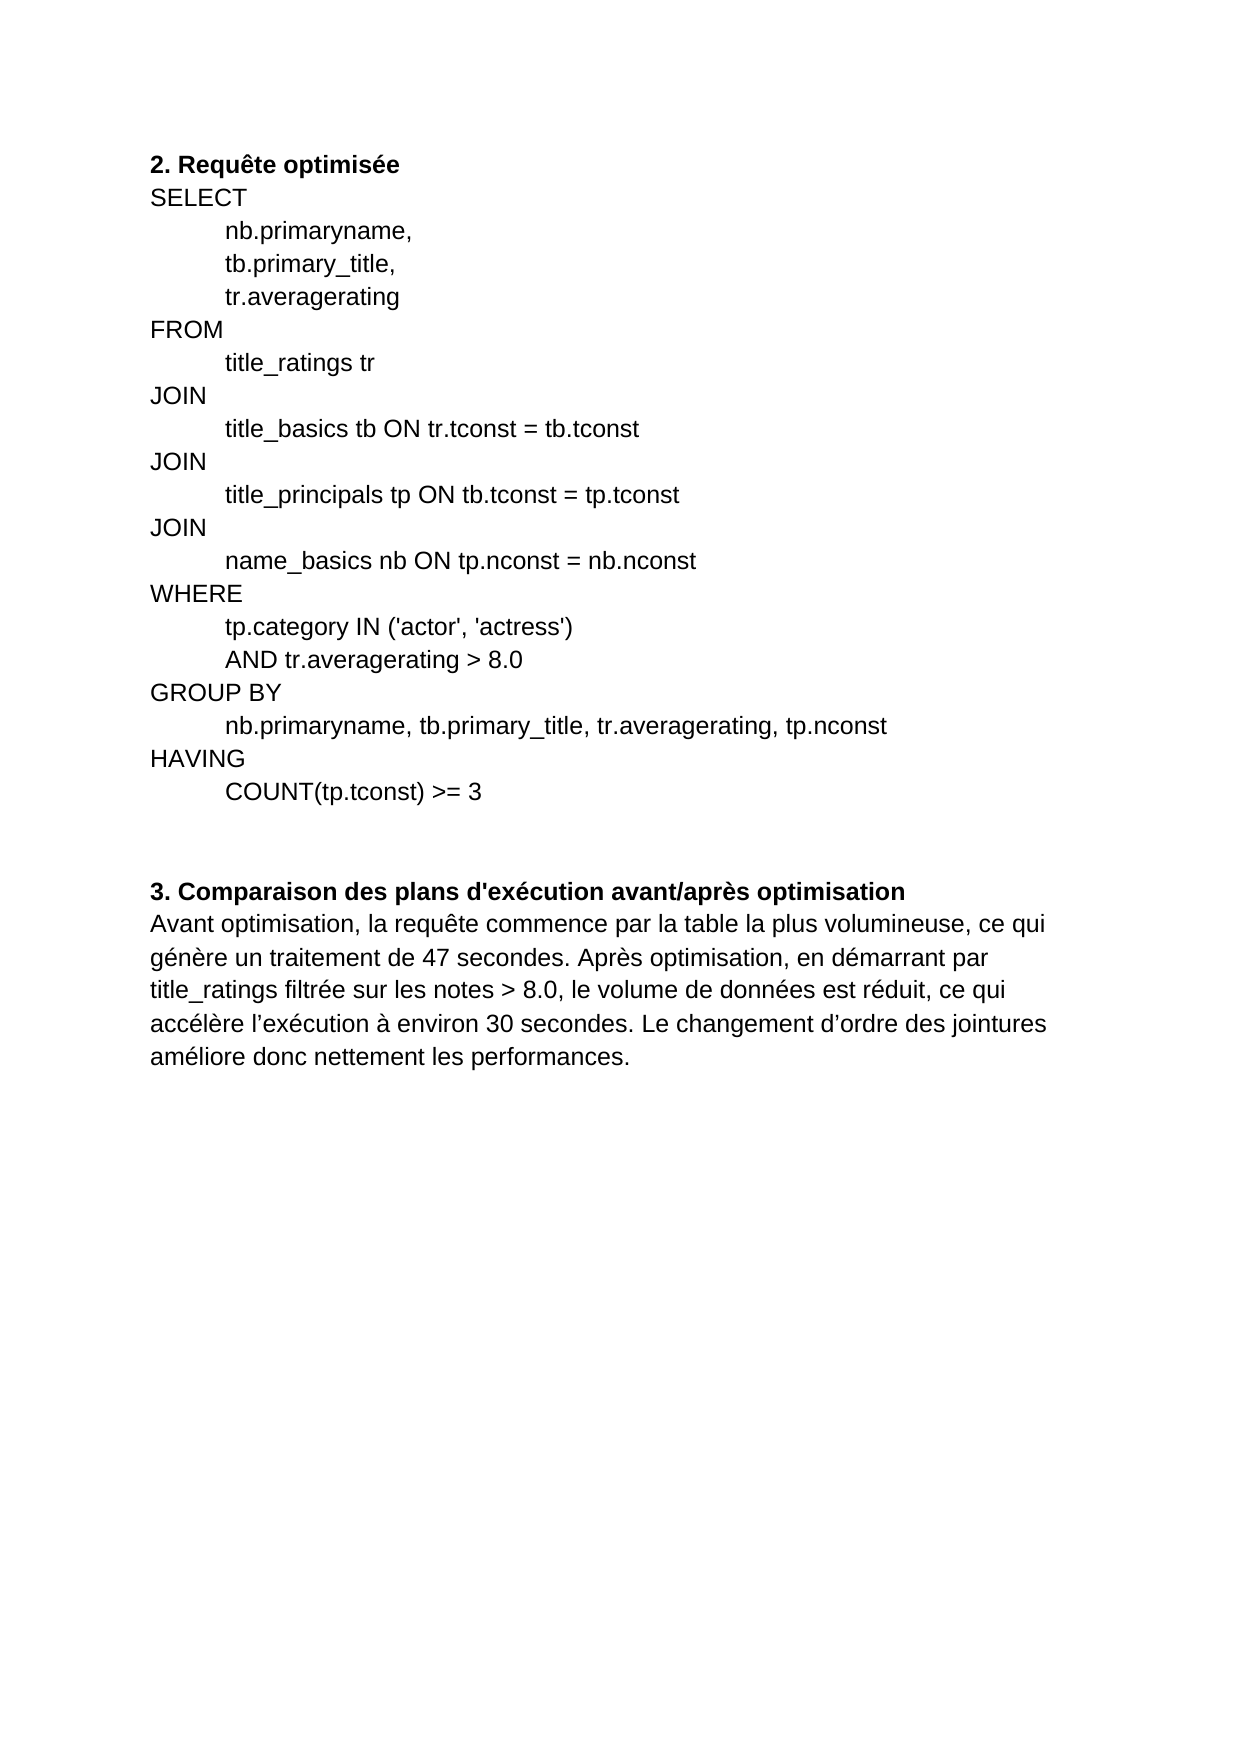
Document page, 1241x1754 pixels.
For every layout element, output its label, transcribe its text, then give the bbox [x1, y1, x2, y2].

text JOIN [150, 447, 1090, 476]
text HAVING [150, 744, 1090, 773]
text title_basics tb ON tr.tconst = tb.tconst [150, 414, 1090, 443]
text AND tr.averagerating > 8.0 [150, 645, 1090, 674]
text tb.primary_title, [150, 249, 1090, 278]
text nb.primaryname, tb.primary_title, tr.averagerating, tp.nconst [150, 711, 1090, 740]
text title_ratings tr [150, 348, 1090, 377]
text GROUP BY [150, 678, 1090, 707]
text 3. Comparaison des plans d'exécution avant/après optimisation [150, 876, 1090, 905]
text JOIN [150, 381, 1090, 410]
text name_basics nb ON tp.nconst = nb.nconst [150, 546, 1090, 575]
text FROM [150, 315, 1090, 344]
text nb.primaryname, [150, 216, 1090, 245]
text JOIN [150, 513, 1090, 542]
text title_principals tp ON tb.tconst = tp.tconst [150, 480, 1090, 509]
text tp.category IN ('actor', 'actress') [150, 612, 1090, 641]
text WHERE [150, 579, 1090, 608]
text Avant optimisation, la requête commence par la table la plus volumineuse, ce qui génère un traitement de 47 secondes. Après optimisation, en démarrant par title_ratings filtrée sur les notes > 8.0, le volume de données est réduit, ce qui accélère l’exécution à environ 30 secondes. Le changement d’ordre des jointures améliore donc nettement les performances. [150, 909, 1090, 1070]
text SELECT [150, 183, 1090, 212]
text COUNT(tp.tconst) >= 3 [150, 777, 1090, 806]
text tr.averagerating [150, 282, 1090, 311]
text 2. Requête optimisée [150, 150, 1090, 179]
